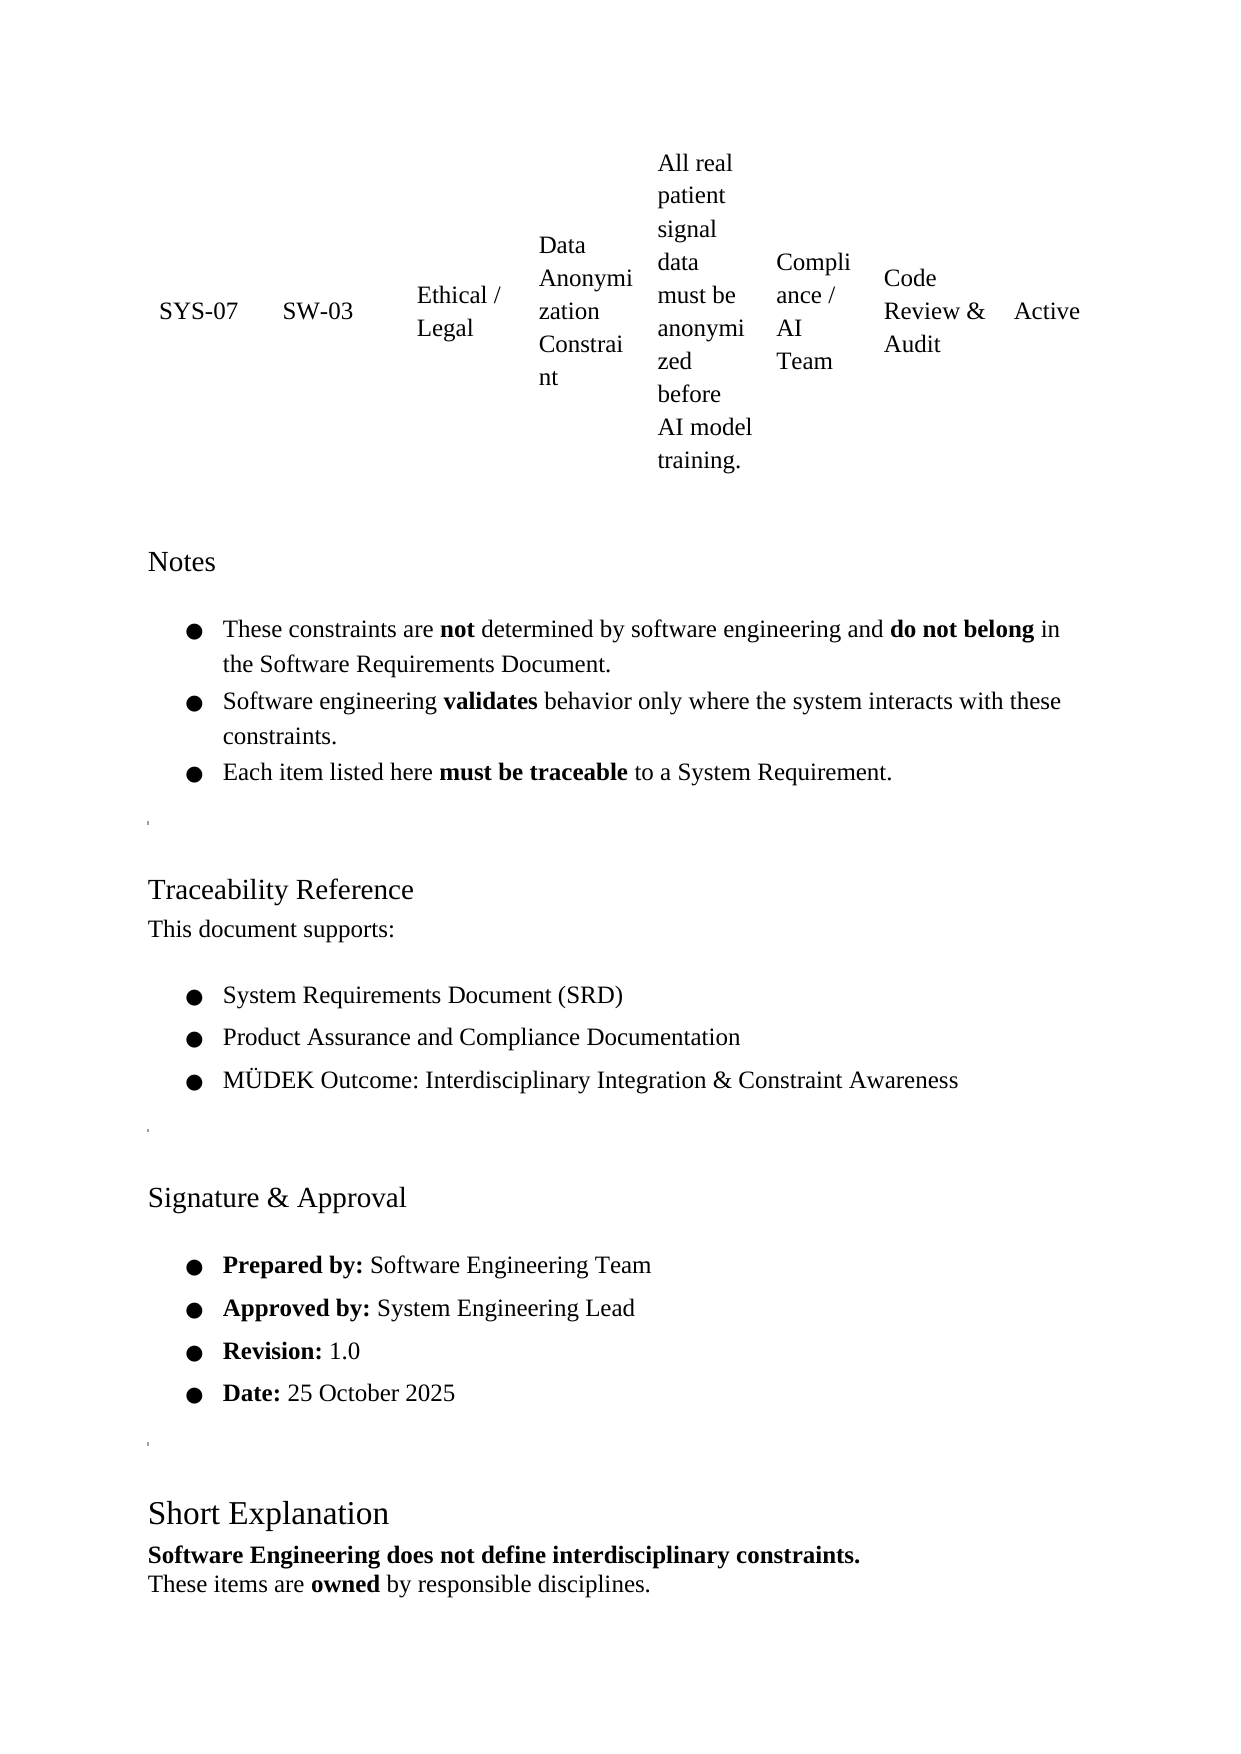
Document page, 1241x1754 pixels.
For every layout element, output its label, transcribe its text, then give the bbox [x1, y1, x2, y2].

text This document supports: [148, 914, 1093, 943]
table_cell SYS-07 [148, 148, 271, 494]
list Software engineering validates behavior only where the system interacts with these constraints. [185, 678, 1093, 750]
list Approved by: System Engineering Lead [185, 1286, 1093, 1328]
table_cell Data Anonymization Constraint [527, 148, 646, 494]
list These constraints are not determined by software engineering and do not belong in the Software Requirements Document. [185, 607, 1093, 678]
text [148, 1540, 1093, 1598]
subtitle Traceability Reference [148, 872, 1093, 906]
table_cell SW-03 [271, 148, 405, 494]
list System Requirements Document (SRD) [185, 972, 1093, 1015]
subtitle Notes [148, 544, 1093, 578]
list Date: 25 October 2025 [185, 1371, 1093, 1414]
list Product Assurance and Compliance Documentation [185, 1015, 1093, 1058]
list Prepared by: Software Engineering Team [185, 1243, 1093, 1286]
subtitle Signature & Approval [148, 1180, 1093, 1214]
table_cell Compliance / AI Team [765, 148, 872, 494]
list Revision: 1.0 [185, 1328, 1093, 1371]
table_cell Ethical / Legal [405, 148, 527, 494]
subtitle Short Explanation [148, 1494, 1093, 1532]
table_cell Active [1002, 148, 1091, 494]
table_cell Code Review & Audit [873, 148, 1002, 494]
list MÜDEK Outcome: Interdisciplinary Integration & Constraint Awareness [185, 1058, 1093, 1100]
table_cell All real patient signal data must be anonymized before AI model training. [646, 148, 765, 494]
list Each item listed here must be traceable to a System Requirement. [185, 750, 1093, 792]
